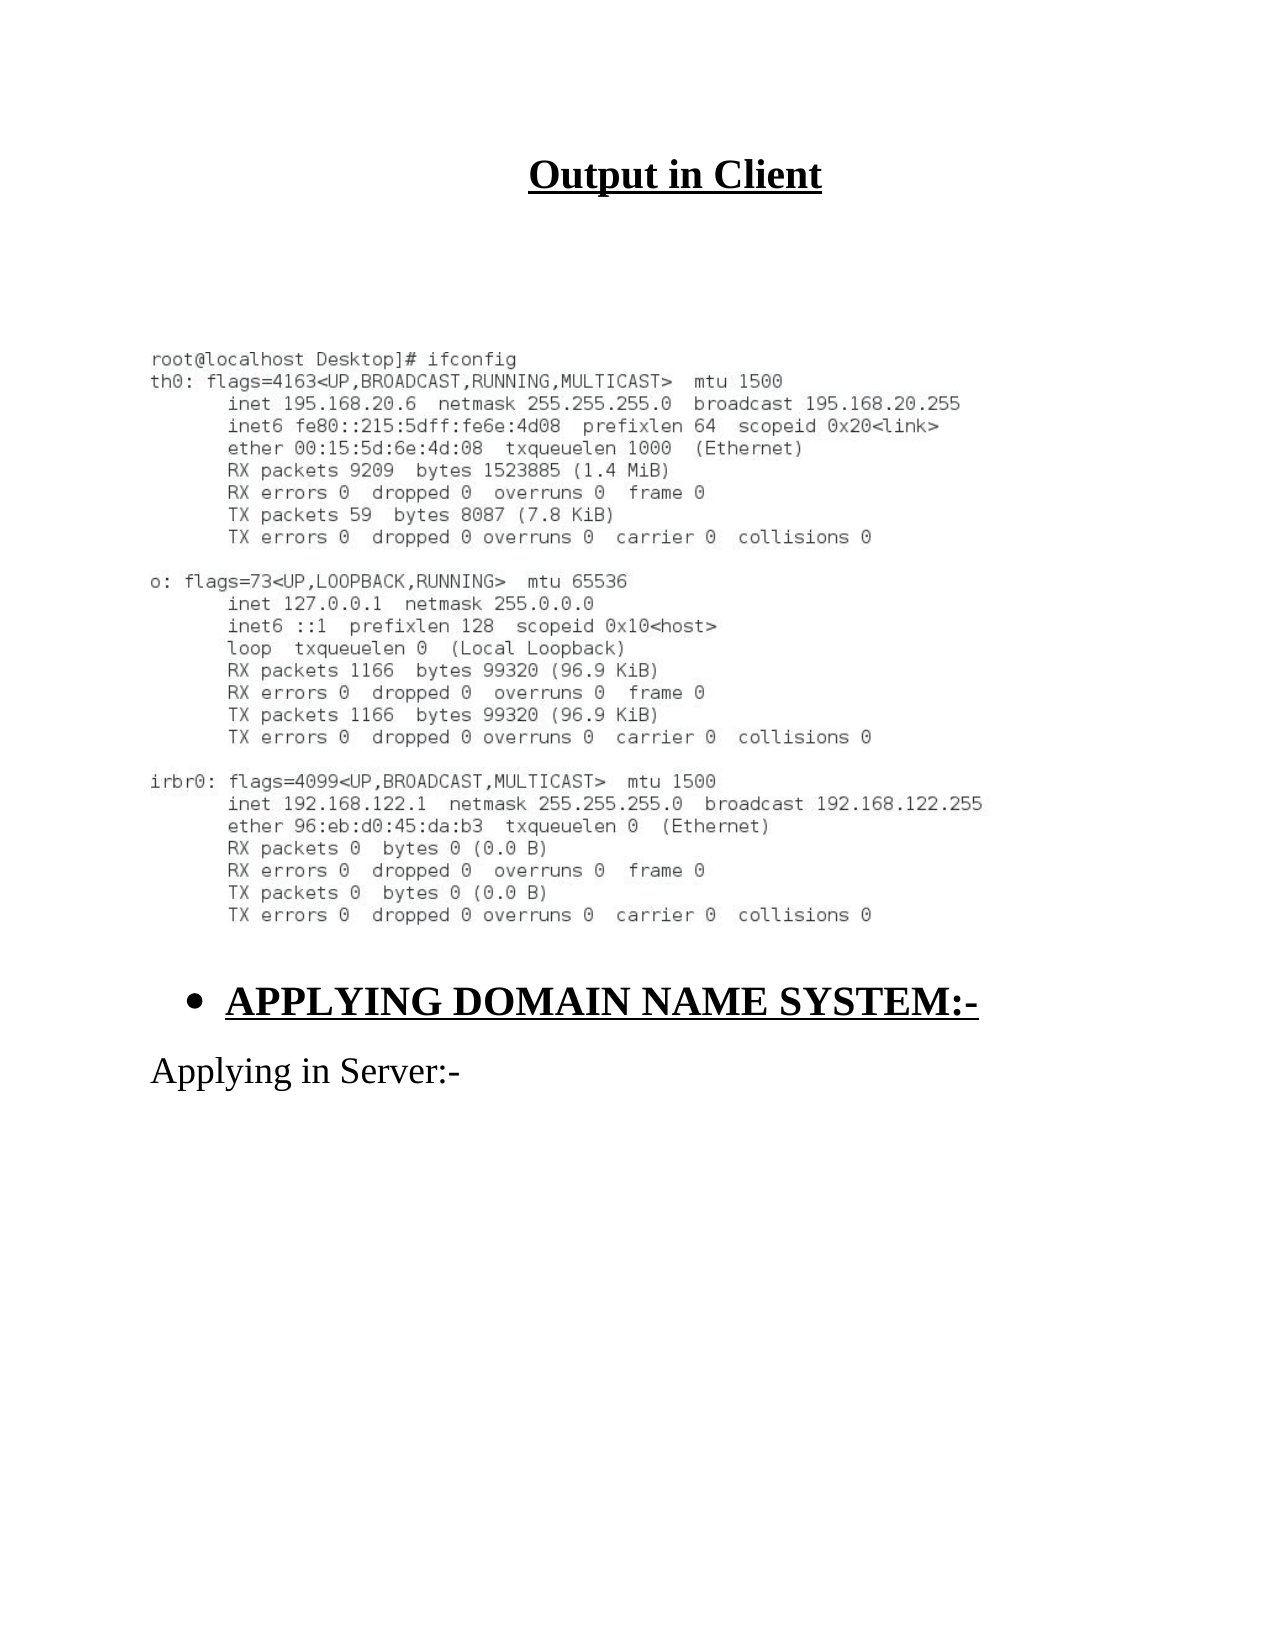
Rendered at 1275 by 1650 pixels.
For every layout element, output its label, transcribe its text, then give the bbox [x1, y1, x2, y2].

text Applying in Server:- [150, 1048, 1125, 1091]
list APPLYING DOMAIN NAME SYSTEM:- [187, 977, 1125, 1024]
picture [150, 352, 1125, 946]
text Output in Client [225, 150, 1125, 198]
